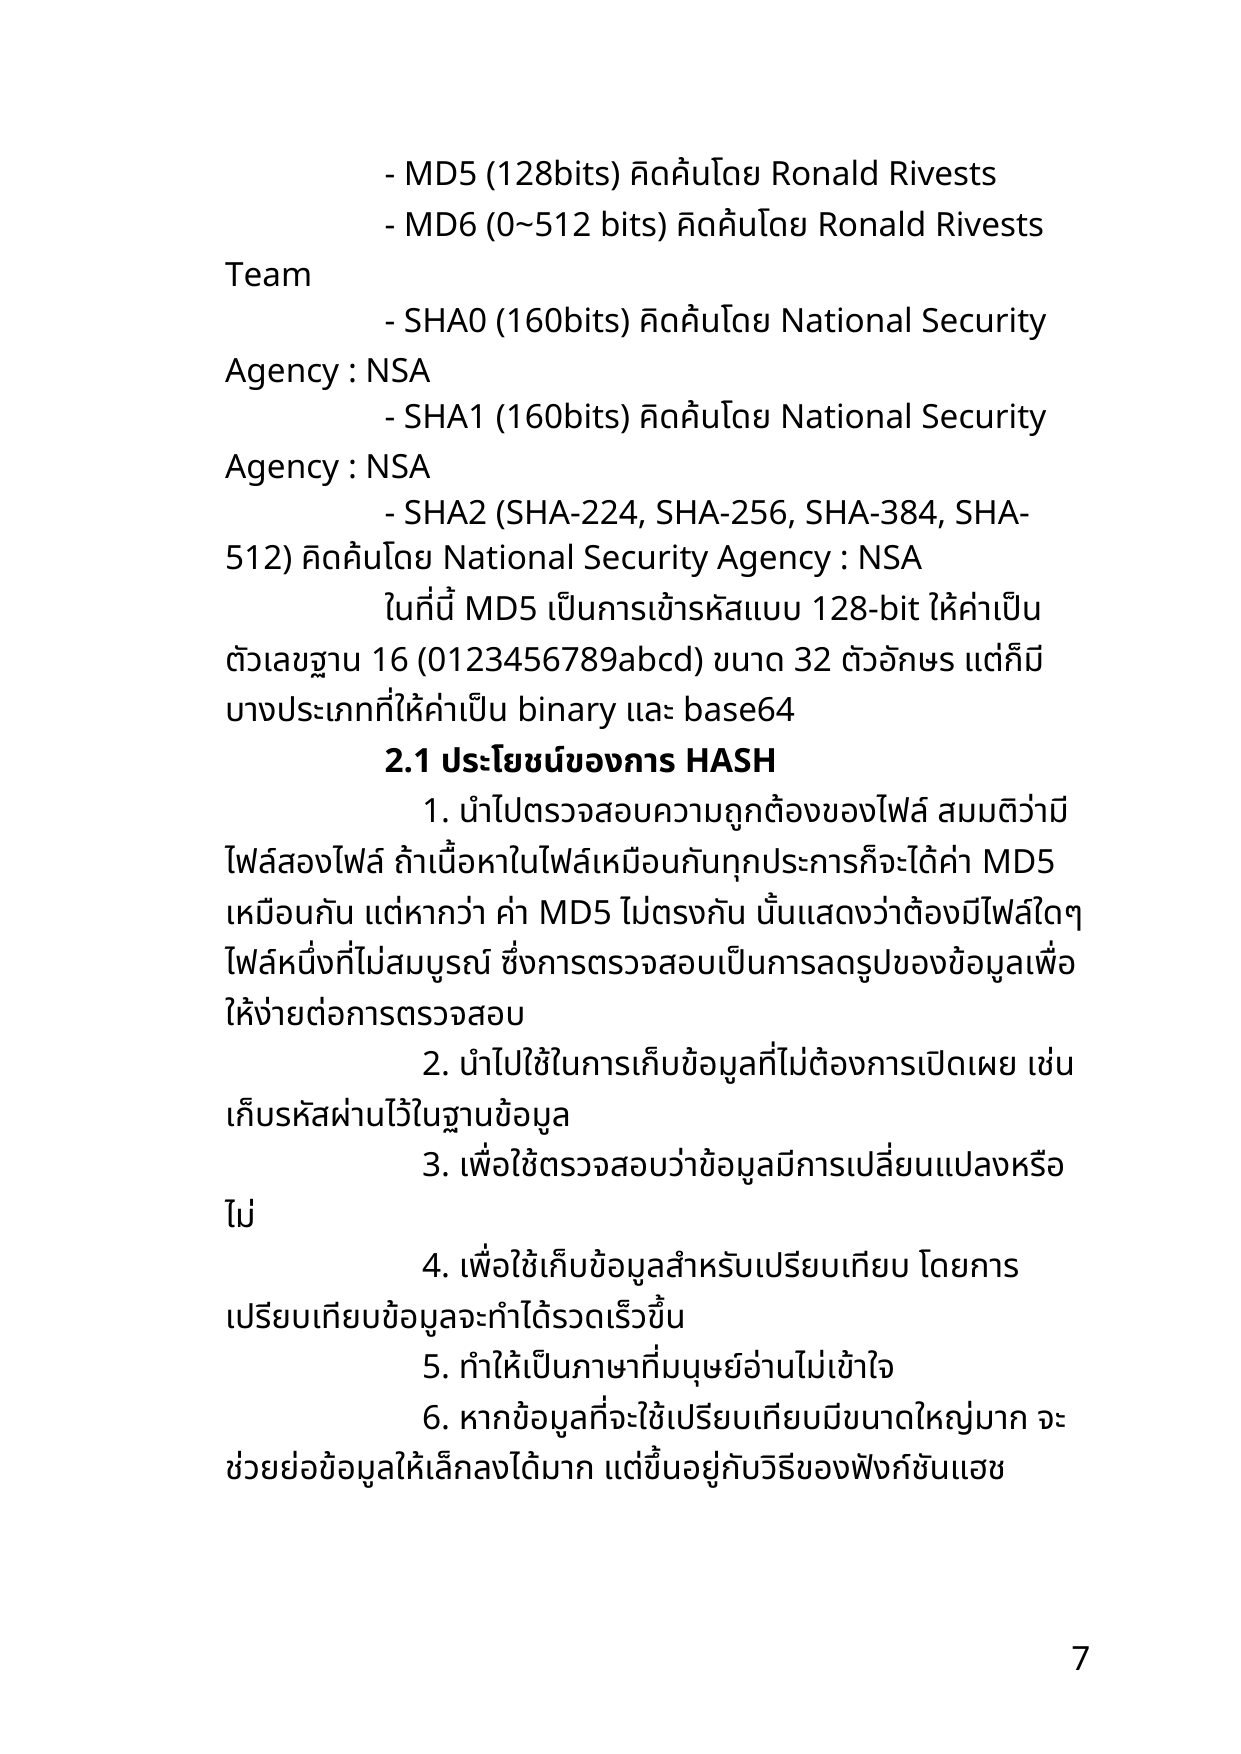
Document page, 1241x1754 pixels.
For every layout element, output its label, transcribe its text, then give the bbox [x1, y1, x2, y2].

text 2. นำไปใช้ในการเก็บข้อมูลที่ไม่ต้องการเปิดเผย เช่น เก็บรหัสผ่านไว้ในฐานข้อมูล [225, 1040, 1090, 1141]
text 2.1 ประโยชน์ของการ HASH [225, 737, 1090, 787]
text - SHA1 (160bits) คิดค้นโดย National Security Agency : NSA [225, 393, 1090, 489]
text 6. หากข้อมูลที่จะใช้เปรียบเทียบมีขนาดใหญ่มาก จะช่วยย่อข้อมูลให้เล็กลงได้มาก แต่ขึ้นอยู่กับวิธีของฟังก์ชันแฮช [225, 1394, 1090, 1495]
text - MD6 (0~512 bits) คิดค้นโดย Ronald Rivests Team [225, 201, 1090, 297]
text 1. นำไปตรวจสอบความถูกต้องของไฟล์ สมมติว่ามีไฟล์สองไฟล์ ถ้าเนื้อหาในไฟล์เหมือนกันทุกประการก็จะได้ค่า MD5 เหมือนกัน แต่หากว่า ค่า MD5 ไม่ตรงกัน นั้นแสดงว่าต้องมีไฟล์ใดๆไฟล์หนึ่งที่ไม่สมบูรณ์ ซึ่งการตรวจสอบเป็นการลดรูปของข้อมูลเพื่อให้ง่ายต่อการตรวจสอบ [225, 787, 1090, 1040]
text ในที่นี้ MD5 เป็นการเข้ารหัสแบบ 128-bit ให้ค่าเป็นตัวเลขฐาน 16 (0123456789abcd) ขนาด 32 ตัวอักษร แต่ก็มีบางประเภทที่ให้ค่าเป็น binary และ base64 [225, 585, 1090, 737]
text - MD5 (128bits) คิดค้นโดย Ronald Rivests [225, 150, 1090, 201]
text 3. เพื่อใช้ตรวจสอบว่าข้อมูลมีการเปลี่ยนแปลงหรือไม่ [225, 1141, 1090, 1242]
text 5. ทำให้เป็นภาษาที่มนุษย์อ่านไม่เข้าใจ [225, 1343, 1090, 1394]
text 4. เพื่อใช้เก็บข้อมูลสำหรับเปรียบเทียบ โดยการเปรียบเทียบข้อมูลจะทำได้รวดเร็วขึ้น [225, 1242, 1090, 1343]
text - SHA2 (SHA-224, SHA-256, SHA-384, SHA-512) คิดค้นโดย National Security Agency : NSA [225, 489, 1090, 585]
text - SHA0 (160bits) คิดค้นโดย National Security Agency : NSA [225, 297, 1090, 393]
